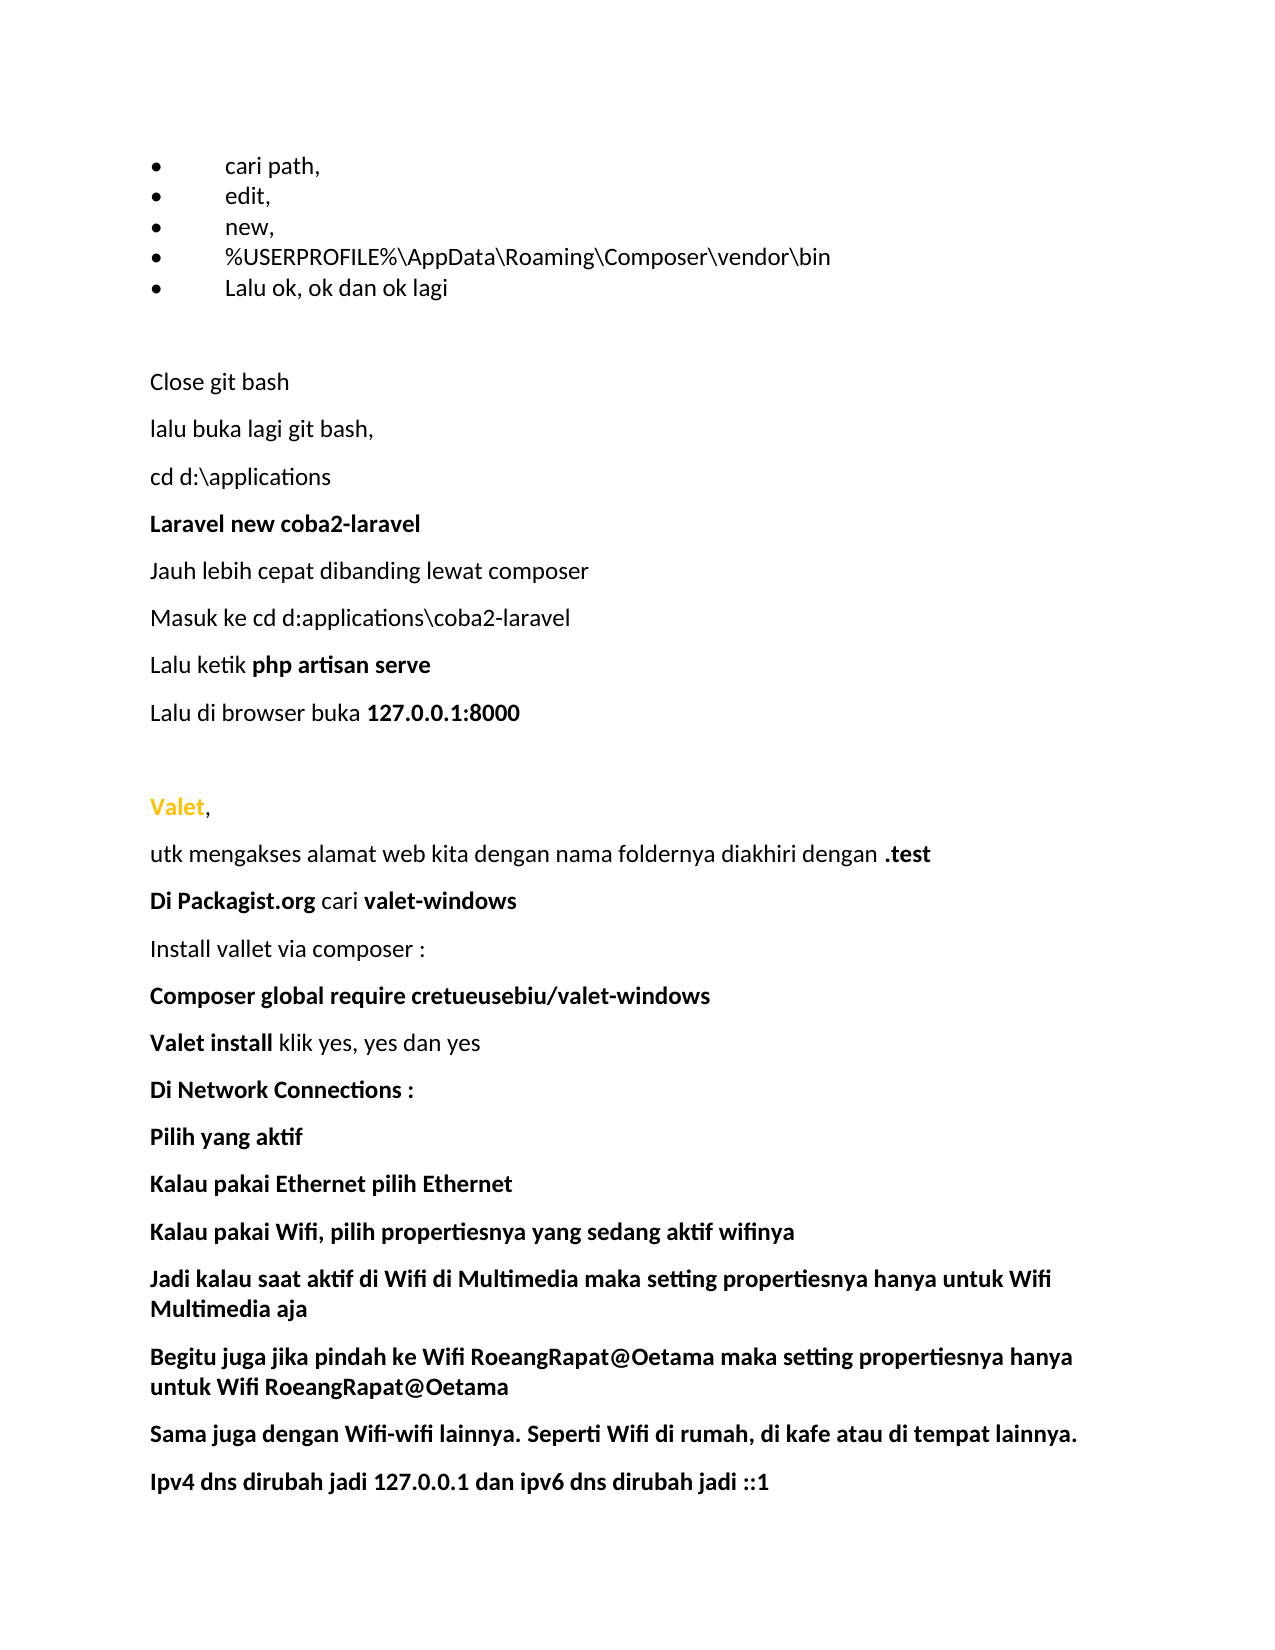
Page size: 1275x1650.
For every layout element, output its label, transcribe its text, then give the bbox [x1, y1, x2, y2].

list cari path, [150, 150, 1125, 181]
text Lalu ketik php artisan serve [150, 649, 1125, 680]
text Jadi kalau saat aktif di Wifi di Multimedia maka setting propertiesnya hanya untuk Wifi Multimedia aja [150, 1263, 1125, 1324]
text Ipv4 dns dirubah jadi 127.0.0.1 dan ipv6 dns dirubah jadi ::1 [150, 1466, 1125, 1496]
text Close git bash [150, 366, 1125, 397]
text Composer global require cretueusebiu/valet-windows [150, 980, 1125, 1010]
text Pilih yang aktif [150, 1121, 1125, 1152]
text Di Packagist.org cari valet-windows [150, 886, 1125, 916]
text Install vallet via composer : [150, 933, 1125, 963]
text Valet install klik yes, yes dan yes [150, 1027, 1125, 1058]
text Masuk ke cd d:applications\coba2-laravel [150, 602, 1125, 633]
text Kalau pakai Wifi, pilih propertiesnya yang sedang aktif wifinya [150, 1216, 1125, 1246]
text Jauh lebih cepat dibanding lewat composer [150, 555, 1125, 586]
list new, [150, 211, 1125, 242]
text Di Network Connections : [150, 1074, 1125, 1105]
text Sama juga dengan Wifi-wifi lainnya. Seperti Wifi di rumah, di kafe atau di tempat lainnya. [150, 1418, 1125, 1449]
text utk mengakses alamat web kita dengan nama foldernya diakhiri dengan .test [150, 838, 1125, 869]
text Laravel new coba2-laravel [150, 508, 1125, 538]
list edit, [150, 181, 1125, 211]
list %USERPROFILE%\AppData\Roaming\Composer\vendor\bin [150, 242, 1125, 272]
text Valet, [150, 791, 1125, 822]
text lalu buka lagi git bash, [150, 414, 1125, 444]
text cd d:\applications [150, 461, 1125, 491]
list Lalu ok, ok dan ok lagi [150, 272, 1125, 303]
text Kalau pakai Ethernet pilih Ethernet [150, 1169, 1125, 1199]
text Begitu juga jika pindah ke Wifi RoeangRapat@Oetama maka setting propertiesnya hanya untuk Wifi RoeangRapat@Oetama [150, 1341, 1125, 1402]
text Lalu di browser buka 127.0.0.1:8000 [150, 697, 1125, 727]
